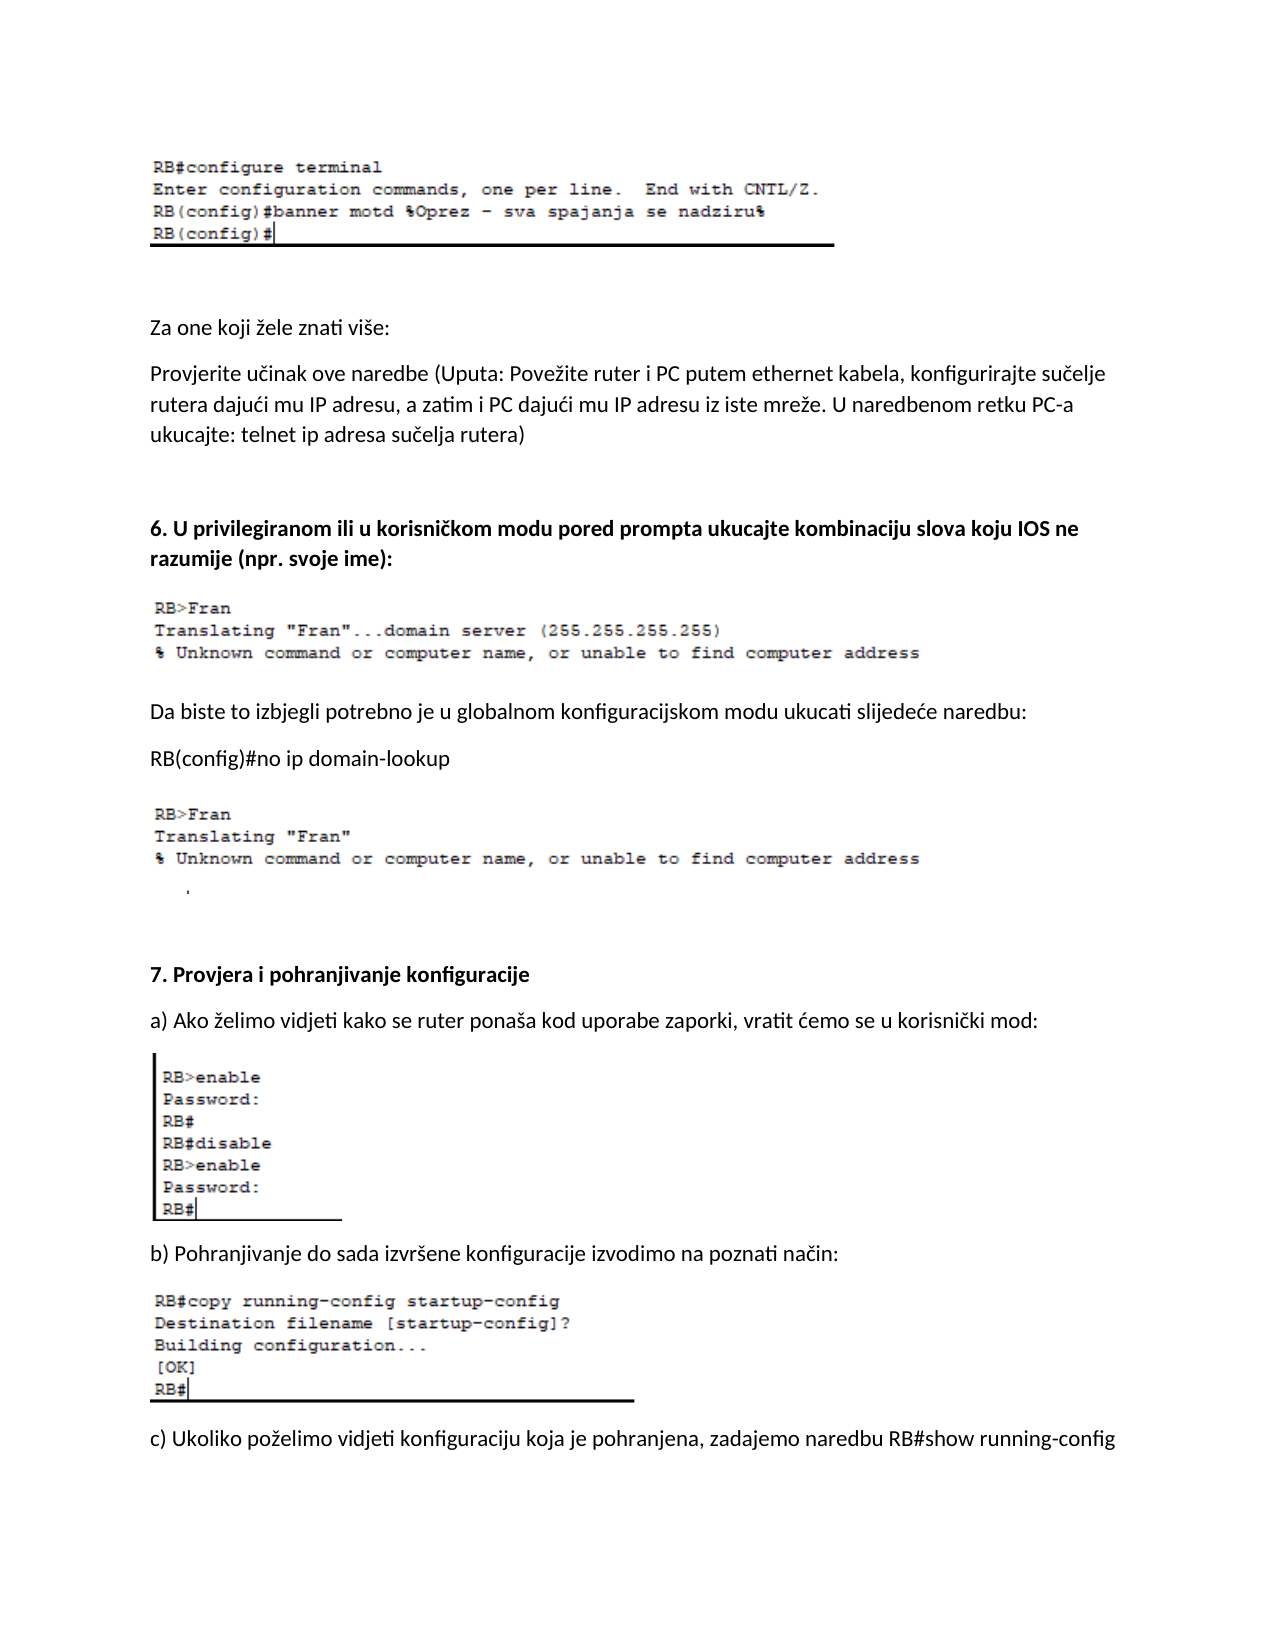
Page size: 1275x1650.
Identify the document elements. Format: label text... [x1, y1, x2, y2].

picture [150, 590, 947, 679]
text a) Ako želimo vidjeti kako se ruter ponaša kod uporabe zaporki, vratit ćemo se u korisnički mod: [150, 1007, 1125, 1034]
picture [150, 1286, 635, 1406]
picture [150, 790, 986, 894]
text RB(config)#no ip domain-lookup [150, 744, 1125, 772]
picture [150, 150, 835, 247]
text Da biste to izbjegli potrebno je u globalnom konfiguracijskom modu ukucati slijedeće naredbu: [150, 697, 1125, 725]
text Provjerite učinak ove naredbe (Uputa: Povežite ruter i PC putem ethernet kabela, konfigurirajte sučelje rutera dajući mu IP adresu, a zatim i PC dajući mu IP adresu iz iste mreže. U naredbenom retku PC-a ukucajte: telnet ip adresa sučelja rutera) [150, 359, 1125, 448]
text Za one koji žele znati više: [150, 313, 1125, 341]
text b) Pohranjivanje do sada izvršene konfiguracije izvodimo na poznati način: [150, 1239, 1125, 1267]
text c) Ukoliko poželimo vidjeti konfiguraciju koja je pohranjena, zadajemo naredbu RB#show running-config [150, 1424, 1125, 1452]
text 6. U privilegiranom ili u korisničkom modu pored prompta ukucajte kombinaciju slova koju IOS ne razumije (npr. svoje ime): [150, 514, 1125, 572]
text 7. Provjera i pohranjivanje konfiguracije [150, 960, 1125, 988]
picture [150, 1053, 343, 1221]
